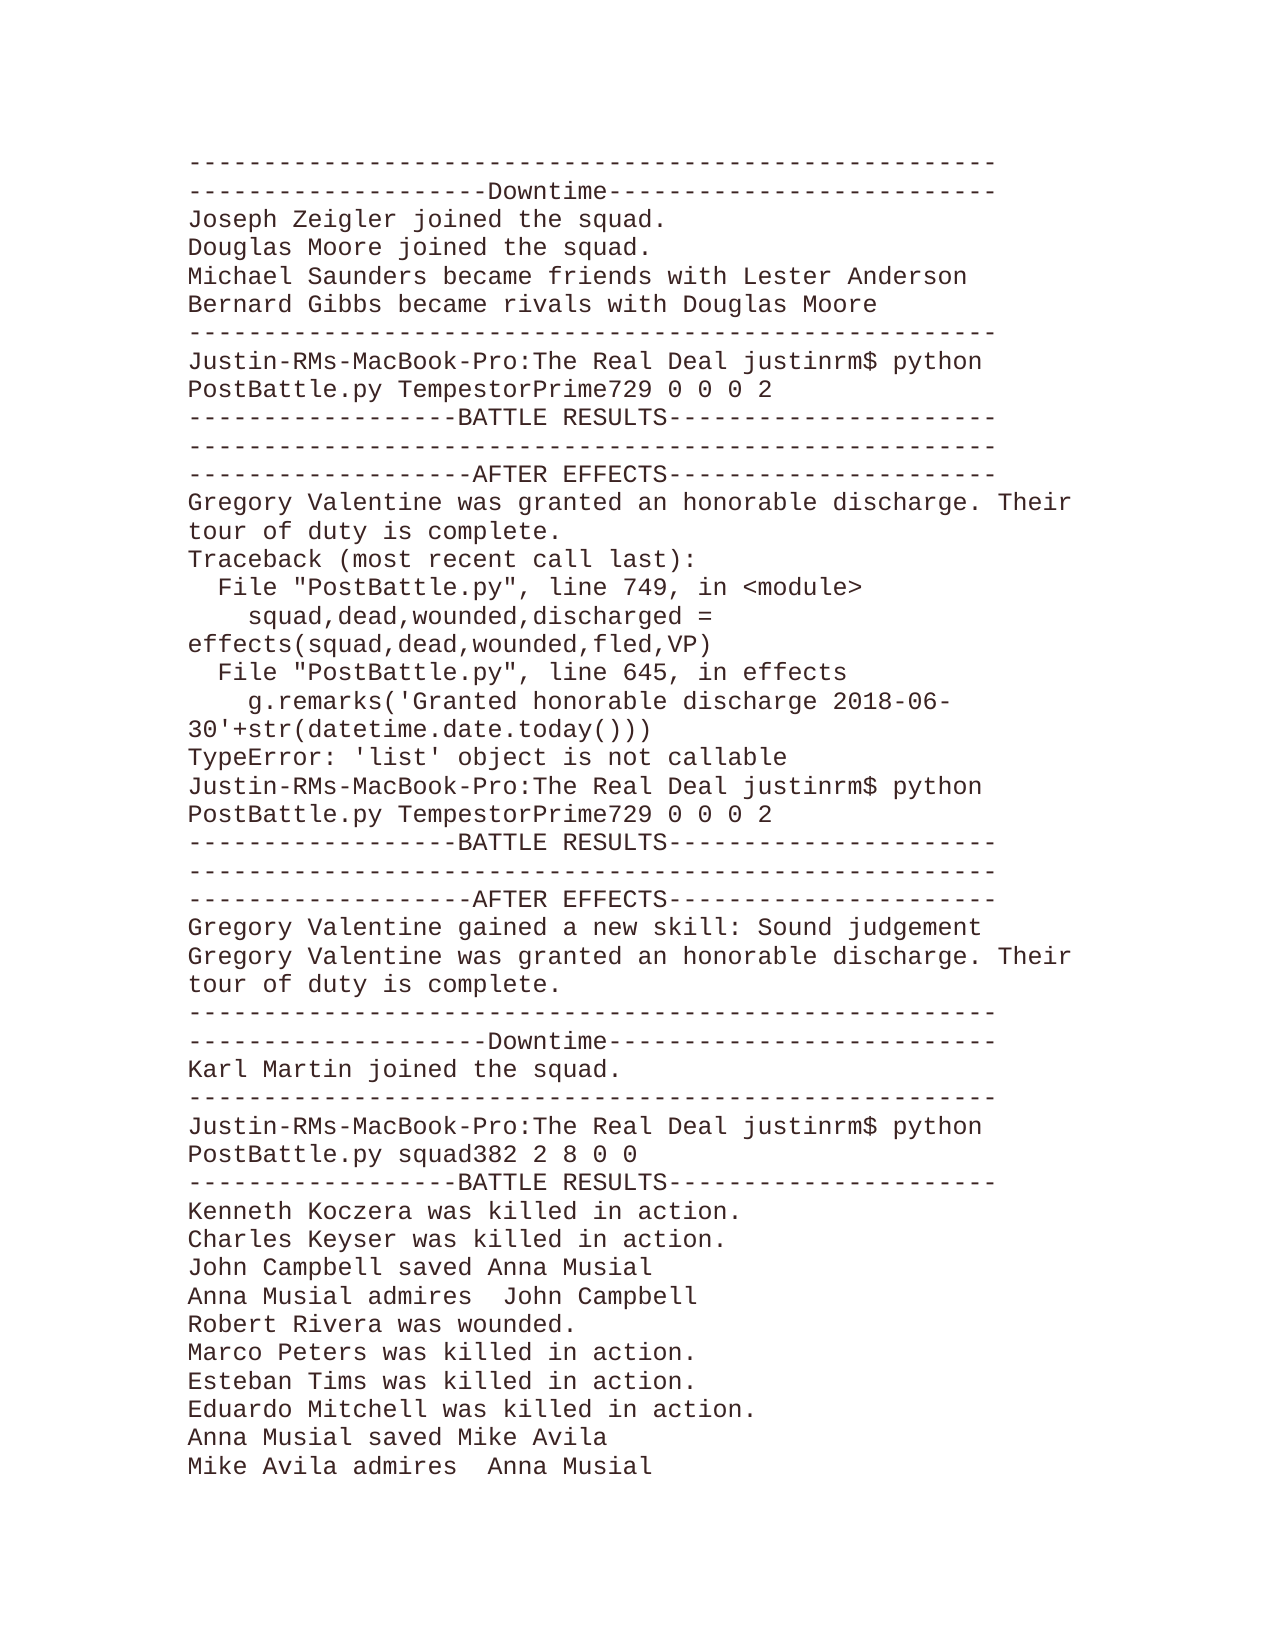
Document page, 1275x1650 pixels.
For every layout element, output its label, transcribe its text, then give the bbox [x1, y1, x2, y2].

text Bernard Gibbs became rivals with Douglas Moore [187, 292, 1087, 320]
text TypeError: 'list' object is not callable [187, 745, 1087, 773]
text Anna Musial admires John Campbell [187, 1283, 1087, 1312]
text John Campbell saved Anna Musial [187, 1255, 1087, 1283]
text Robert Rivera was wounded. [187, 1312, 1087, 1340]
text Kenneth Koczera was killed in action. [187, 1198, 1087, 1227]
text -------------------AFTER EFFECTS---------------------- [187, 887, 1087, 915]
text ------------------------------------------------------ [187, 433, 1087, 462]
text Douglas Moore joined the squad. [187, 235, 1087, 263]
text --------------------Downtime-------------------------- [187, 178, 1087, 207]
text Michael Saunders became friends with Lester Anderson [187, 263, 1087, 292]
text Justin-RMs-MacBook-Pro:The Real Deal justinrm$ python PostBattle.py TempestorPrime729 0 0 0 2 [187, 773, 1087, 830]
text Justin-RMs-MacBook-Pro:The Real Deal justinrm$ python PostBattle.py TempestorPrime729 0 0 0 2 [187, 348, 1087, 405]
text File "PostBattle.py", line 645, in effects [187, 660, 1087, 688]
text Eduardo Mitchell was killed in action. [187, 1397, 1087, 1425]
text ------------------BATTLE RESULTS---------------------- [187, 1170, 1087, 1198]
text Joseph Zeigler joined the squad. [187, 207, 1087, 235]
text File "PostBattle.py", line 749, in <module> [187, 575, 1087, 603]
text Karl Martin joined the squad. [187, 1057, 1087, 1085]
text g.remarks('Granted honorable discharge 2018-06-30'+str(datetime.date.today())) [187, 688, 1087, 745]
text ------------------------------------------------------ [187, 150, 1087, 178]
text ------------------------------------------------------ [187, 858, 1087, 887]
text Gregory Valentine gained a new skill: Sound judgement [187, 915, 1087, 943]
text ------------------BATTLE RESULTS---------------------- [187, 405, 1087, 433]
text Gregory Valentine was granted an honorable discharge. Their tour of duty is complete. [187, 943, 1087, 1000]
text ------------------------------------------------------ [187, 1000, 1087, 1028]
text Esteban Tims was killed in action. [187, 1368, 1087, 1397]
text Mike Avila admires Anna Musial [187, 1453, 1087, 1482]
text Anna Musial saved Mike Avila [187, 1425, 1087, 1453]
text squad,dead,wounded,discharged = effects(squad,dead,wounded,fled,VP) [187, 603, 1087, 660]
text Gregory Valentine was granted an honorable discharge. Their tour of duty is complete. [187, 490, 1087, 547]
text Traceback (most recent call last): [187, 547, 1087, 575]
text Marco Peters was killed in action. [187, 1340, 1087, 1368]
text ------------------------------------------------------ [187, 320, 1087, 348]
text --------------------Downtime-------------------------- [187, 1028, 1087, 1057]
text ------------------BATTLE RESULTS---------------------- [187, 830, 1087, 858]
text ------------------------------------------------------ [187, 1085, 1087, 1113]
text Justin-RMs-MacBook-Pro:The Real Deal justinrm$ python PostBattle.py squad382 2 8 0 0 [187, 1113, 1087, 1170]
text Charles Keyser was killed in action. [187, 1227, 1087, 1255]
text -------------------AFTER EFFECTS---------------------- [187, 462, 1087, 490]
